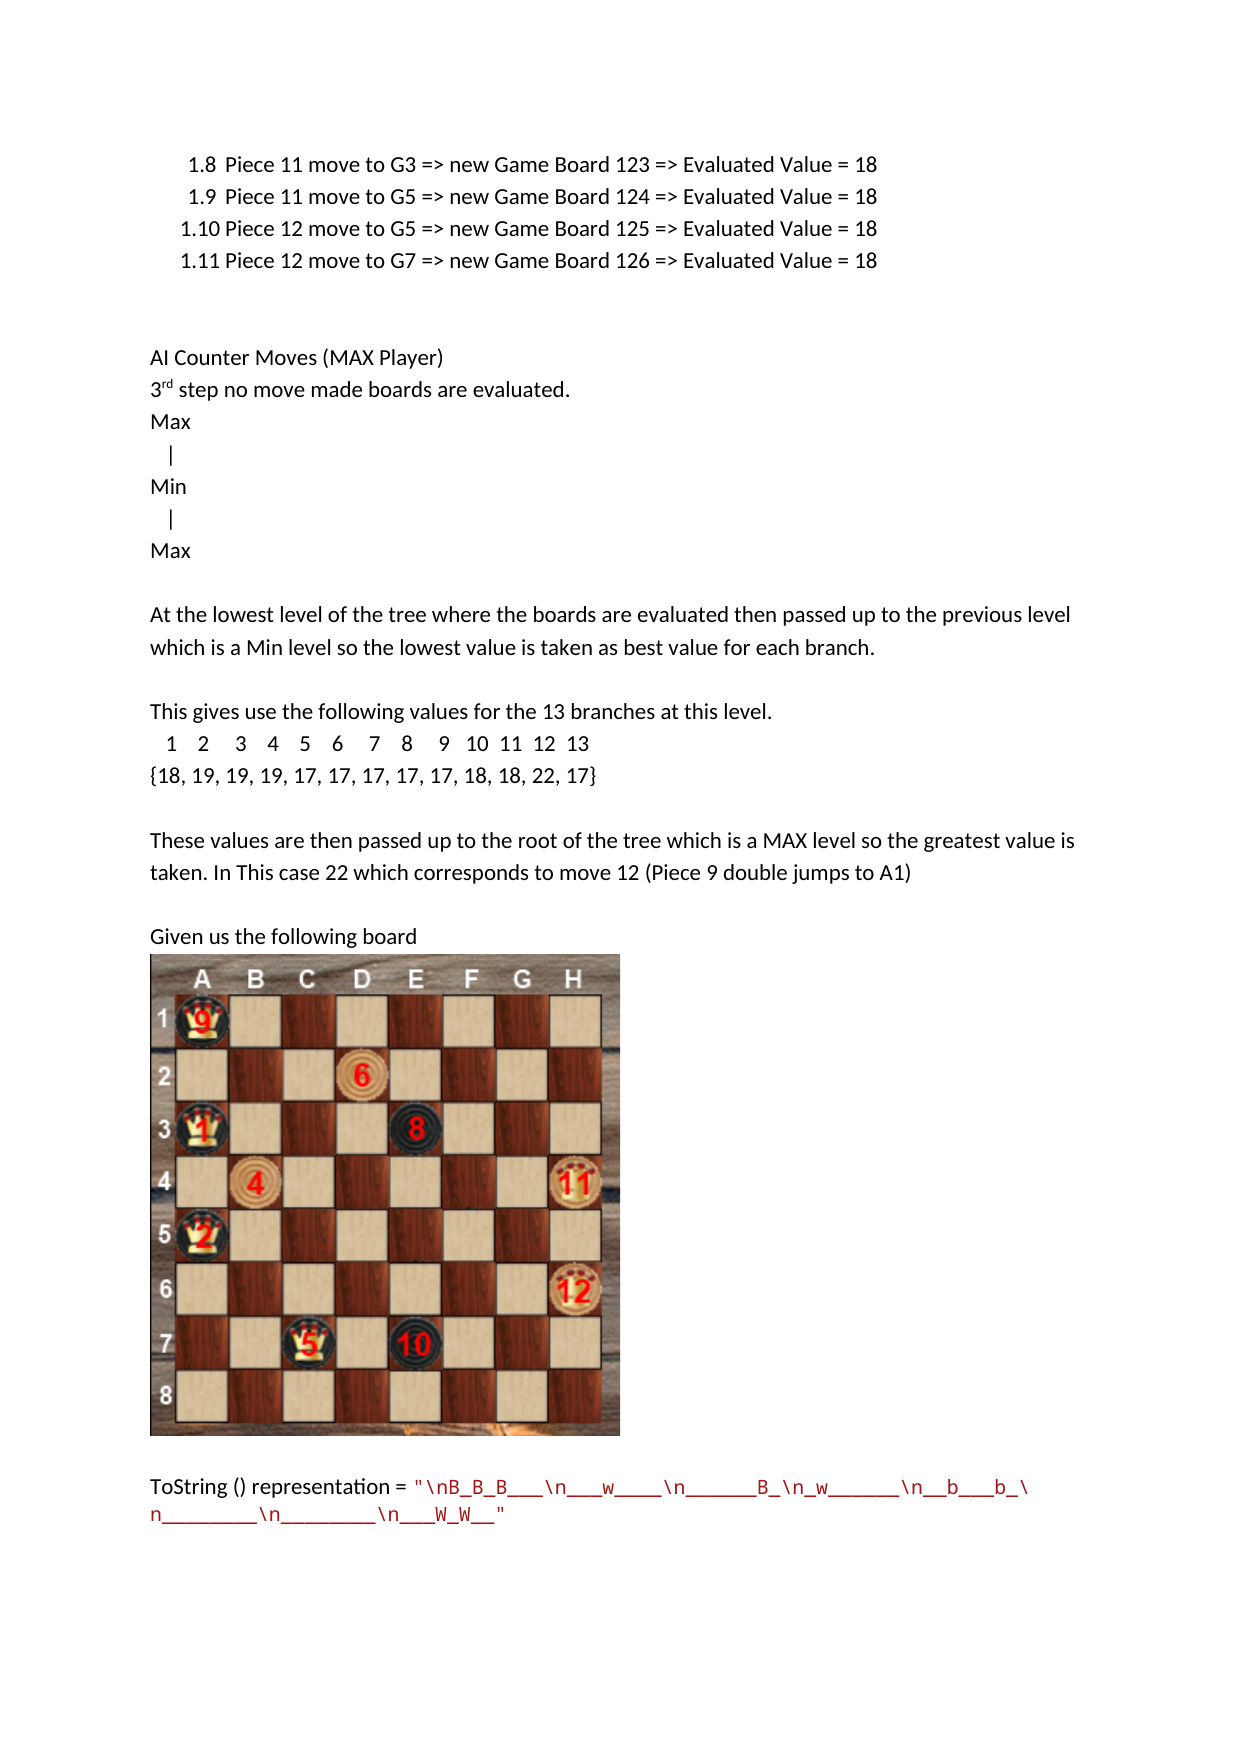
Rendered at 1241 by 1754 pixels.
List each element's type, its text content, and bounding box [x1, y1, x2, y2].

text ToString () representation = "\nB_B_B___\n___w____\n______B_\n_w______\n__b___b_\n________\n________\n___W_W__" [150, 1472, 1090, 1527]
text Max [150, 407, 1090, 436]
text Min [150, 472, 1090, 500]
text At the lowest level of the tree where the boards are evaluated then passed up to the previous level which is a Min level so the lowest value is taken as best value for each branch. [150, 601, 1090, 661]
text | [150, 440, 1090, 468]
list Piece 12 move to G5 => new Game Board 125 => Evaluated Value = 18 [179, 214, 1090, 242]
text Max [150, 536, 1090, 564]
text 1 2 3 4 5 6 7 8 9 10 11 12 13 [150, 729, 1090, 757]
picture [150, 954, 621, 1436]
list Piece 11 move to G5 => new Game Board 124 => Evaluated Value = 18 [187, 182, 1090, 210]
list Piece 11 move to G3 => new Game Board 123 => Evaluated Value = 18 [187, 150, 1090, 178]
text This gives use the following values for the 13 branches at this level. [150, 697, 1090, 725]
text | [150, 504, 1090, 532]
list Piece 12 move to G7 => new Game Board 126 => Evaluated Value = 18 [179, 247, 1090, 274]
text {18, 19, 19, 19, 17, 17, 17, 17, 17, 18, 18, 22, 17} [150, 762, 1090, 789]
text 3rd step no move made boards are evaluated. [150, 375, 1090, 403]
text These values are then passed up to the root of the tree which is a MAX level so the greatest value is taken. In This case 22 which corresponds to move 12 (Piece 9 double jumps to A1) [150, 826, 1090, 886]
text Given us the following board [150, 922, 1090, 951]
text AI Counter Moves (MAX Player) [150, 343, 1090, 371]
